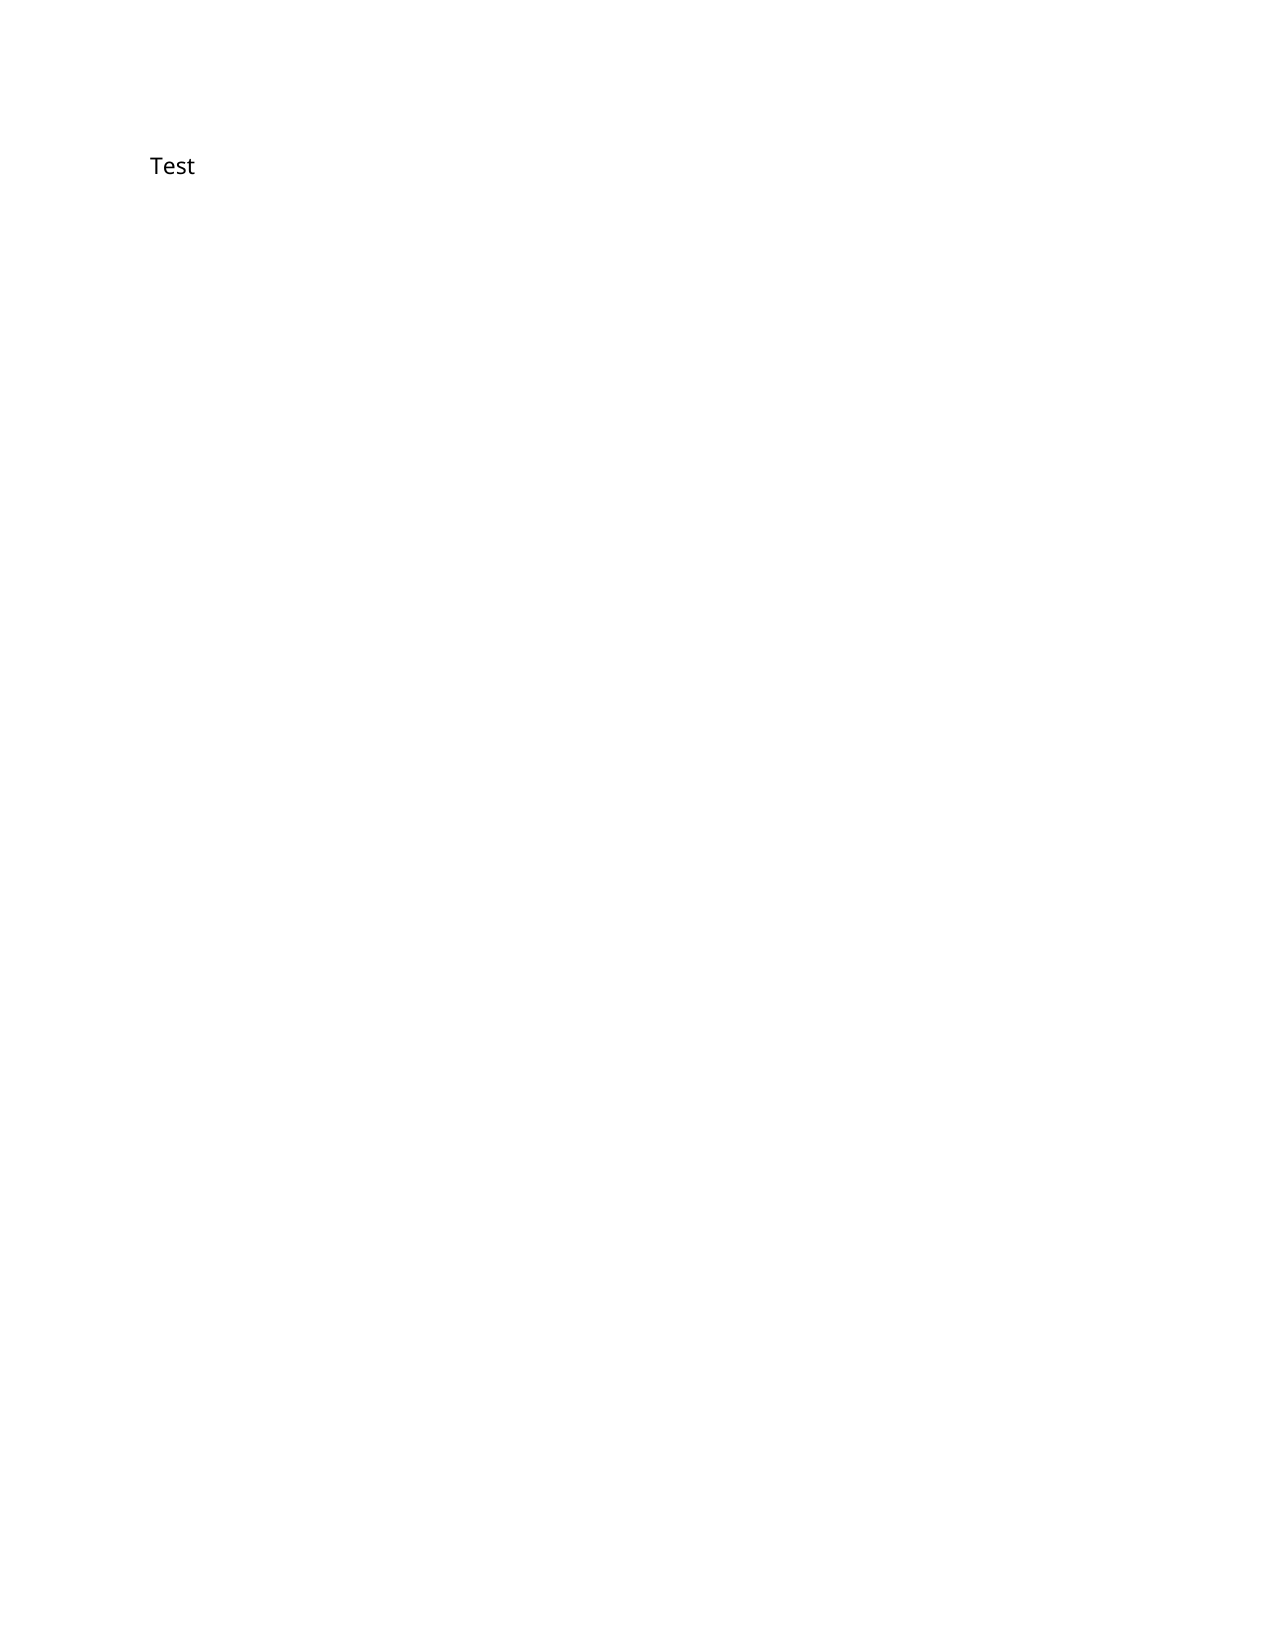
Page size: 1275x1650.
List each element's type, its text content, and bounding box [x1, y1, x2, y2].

text Test [150, 150, 1125, 181]
